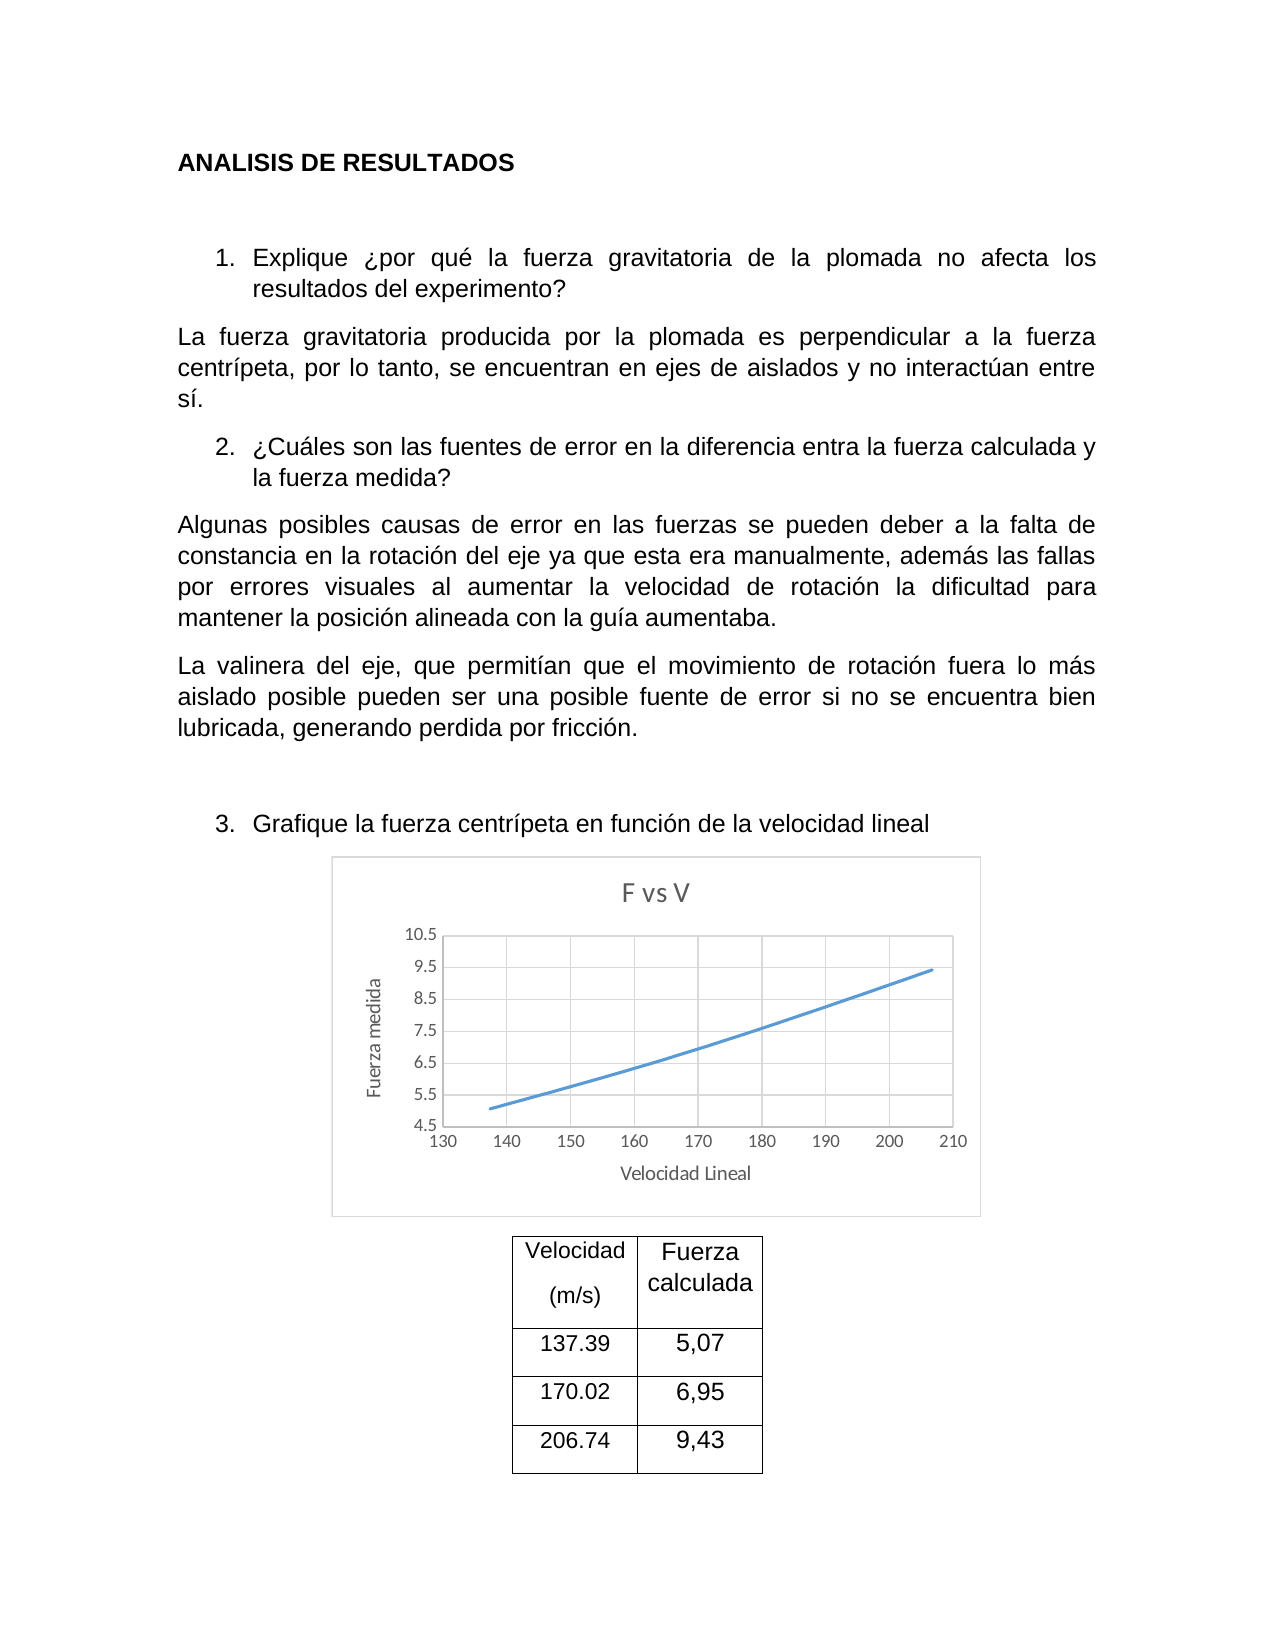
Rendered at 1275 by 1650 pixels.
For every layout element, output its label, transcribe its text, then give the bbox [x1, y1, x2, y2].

list Grafique la fuerza centrípeta en función de la velocidad lineal [215, 809, 1098, 837]
list Explique ¿por qué la fuerza gravitatoria de la plomada no afecta los resultados del experimento? [215, 243, 1098, 303]
table_cell 170.02 [513, 1377, 637, 1424]
text ANALISIS DE RESULTADOS [177, 148, 1098, 176]
table_cell 6,95 [638, 1377, 762, 1424]
table_cell 206.74 [513, 1426, 637, 1473]
table_cell 5,07 [638, 1329, 762, 1376]
text Algunas posibles causas de error en las fuerzas se pueden deber a la falta de constancia en la rotación del eje ya que esta era manualmente, además las fallas por errores visuales al aumentar la velocidad de rotación la dificultad para mantener la posición alineada con la guía aumentaba. [177, 510, 1098, 632]
text La valinera del eje, que permitían que el movimiento de rotación fuera lo más aislado posible pueden ser una posible fuente de error si no se encuentra bien lubricada, generando perdida por fricción. [177, 651, 1098, 742]
table_cell 9,43 [638, 1426, 762, 1473]
table_header Velocidad (m/s) [513, 1237, 637, 1327]
table_cell 137.39 [513, 1329, 637, 1376]
text La fuerza gravitatoria producida por la plomada es perpendicular a la fuerza centrípeta, por lo tanto, se encuentran en ejes de aislados y no interactúan entre sí. [177, 322, 1098, 413]
list ¿Cuáles son las fuentes de error en la diferencia entra la fuerza calculada y la fuerza medida? [215, 432, 1098, 491]
table_header Fuerza calculada [638, 1237, 762, 1327]
